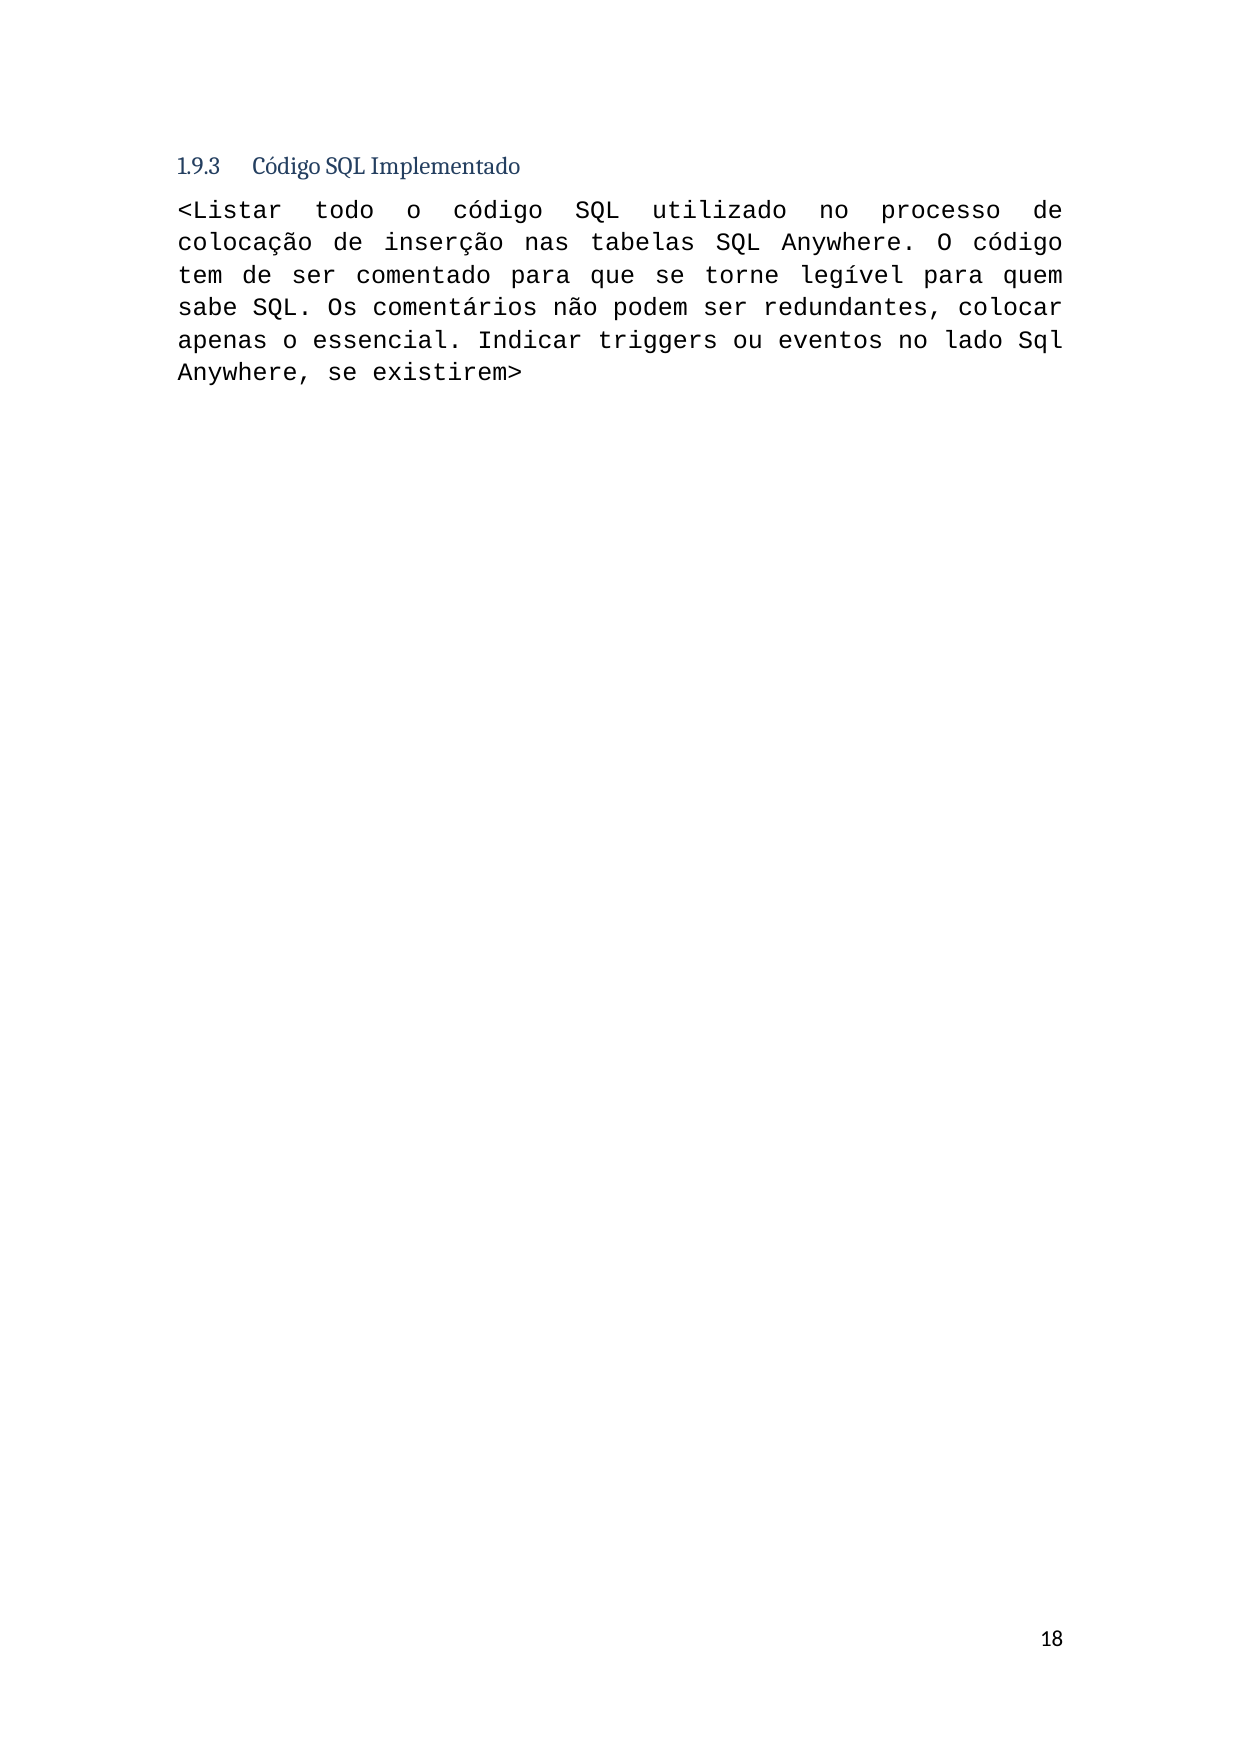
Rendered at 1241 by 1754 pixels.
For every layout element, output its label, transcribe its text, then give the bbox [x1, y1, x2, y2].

subtitle Código SQL Implementado [177, 152, 1063, 181]
text <Listar todo o código SQL utilizado no processo de colocação de inserção nas tabelas SQL Anywhere. O código tem de ser comentado para que se torne legível para quem sabe SQL. Os comentários não podem ser redundantes, colocar apenas o essencial. Indicar triggers ou eventos no lado Sql Anywhere, se existirem> [177, 197, 1063, 388]
